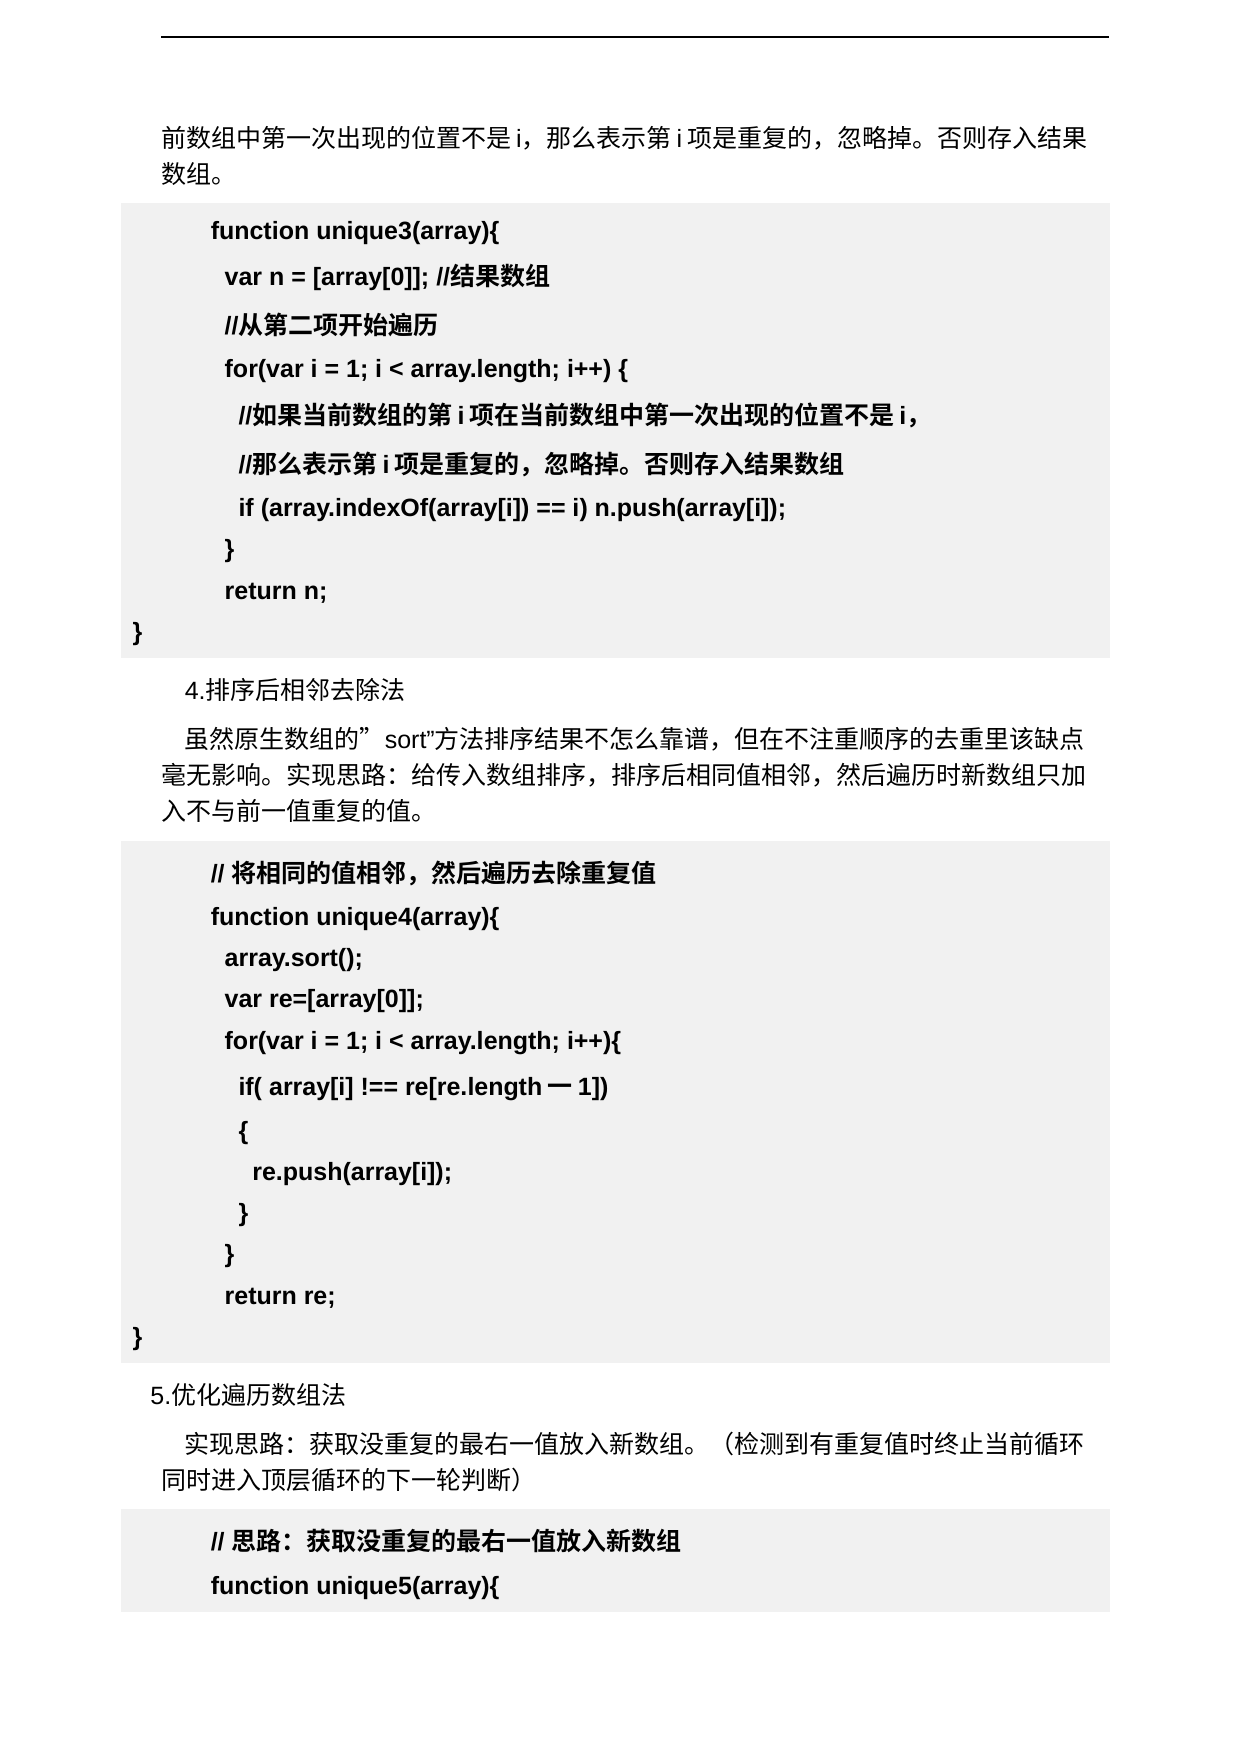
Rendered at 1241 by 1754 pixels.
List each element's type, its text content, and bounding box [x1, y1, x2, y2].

table_header // 将相同的值相邻，然后遍历去除重复值 function unique4(array){ array.sort(); var re=[array[0]]; for(var i = 1; i < array.length; i++){ if( array[i] !== re[re.length一1]) { re.push(array[i]); } } return re; } [121, 841, 1110, 1363]
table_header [121, 1509, 1110, 1612]
text 虽然原生数组的”sort”方法排序结果不怎么靠谱，但在不注重顺序的去重里该缺点毫无影响。实现思路：给传入数组排序，排序后相同值相邻，然后遍历时新数组只加入不与前一值重复的值。 [161, 719, 1109, 828]
text 5.优化遍历数组法 [106, 1376, 1109, 1412]
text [161, 118, 1109, 191]
text 实现思路：获取没重复的最右一值放入新数组。（检测到有重复值时终止当前循环同时进入顶层循环的下一轮判断） [161, 1424, 1109, 1497]
table_header function unique3(array){ var n = [array[0]]; //结果数组 //从第二项开始遍历 for(var i = 1; i < array.length; i++) { //如果当前数组的第i项在当前数组中第一次出现的位置不是i， //那么表示第i项是重复的，忽略掉。否则存入结果数组 if (array.indexOf(array[i]) == i) n.push(array[i]); } return n; } [121, 203, 1110, 658]
text 4.排序后相邻去除法 [161, 671, 1109, 707]
